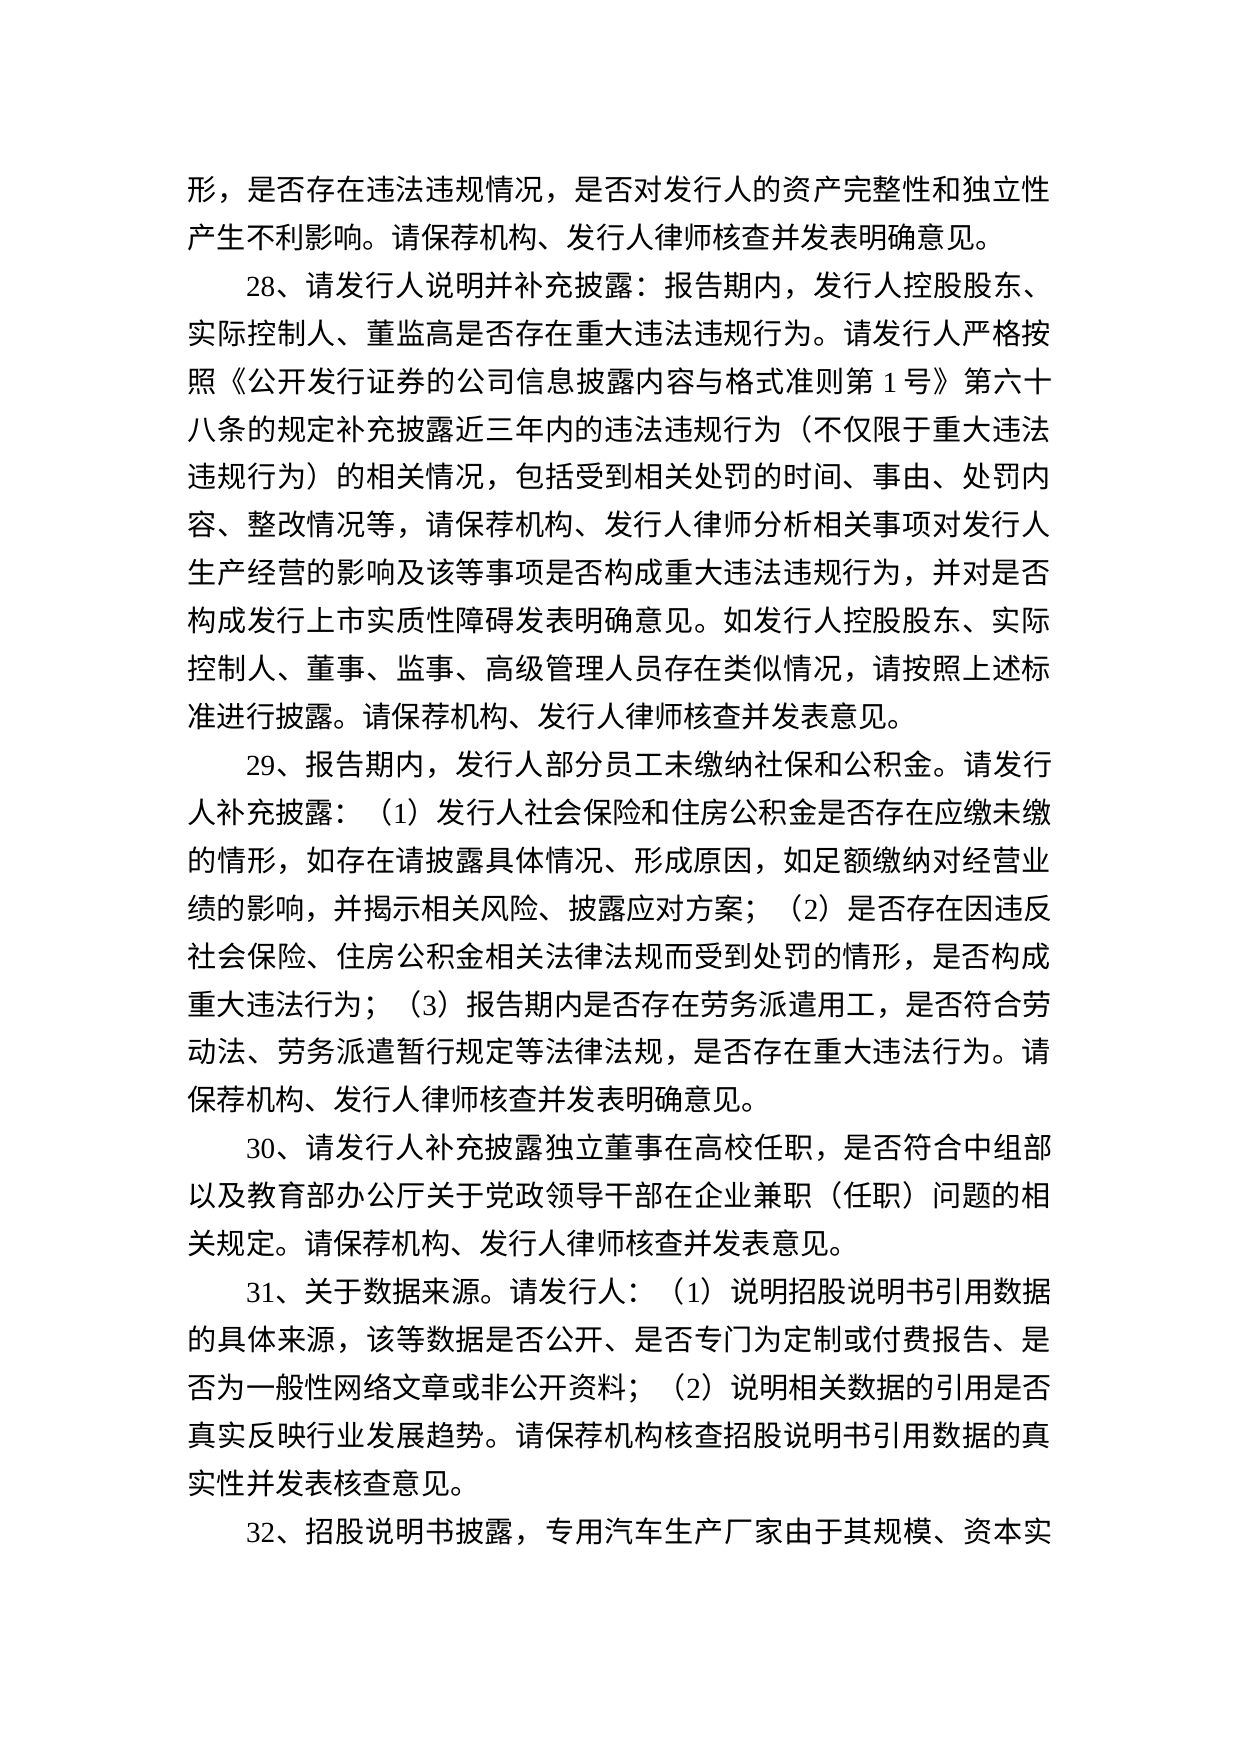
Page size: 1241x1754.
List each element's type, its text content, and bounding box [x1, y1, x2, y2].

text 29、报告期内，发行人部分员工未缴纳社保和公积金。请发行人补充披露：（1）发行人社会保险和住房公积金是否存在应缴未缴的情形，如存在请披露具体情况、形成原因，如足额缴纳对经营业绩的影响，并揭示相关风险、披露应对方案；（2）是否存在因违反社会保险、住房公积金相关法律法规而受到处罚的情形，是否构成重大违法行为；（3）报告期内是否存在劳务派遣用工，是否符合劳动法、劳务派遣暂行规定等法律法规，是否存在重大违法行为。请保荐机构、发行人律师核查并发表明确意见。 [187, 737, 1053, 1120]
text 28、请发行人说明并补充披露：报告期内，发行人控股股东、实际控制人、董监高是否存在重大违法违规行为。请发行人严格按照《公开发行证券的公司信息披露内容与格式准则第1号》第六十八条的规定补充披露近三年内的违法违规行为（不仅限于重大违法违规行为）的相关情况，包括受到相关处罚的时间、事由、处罚内容、整改情况等，请保荐机构、发行人律师分析相关事项对发行人生产经营的影响及该等事项是否构成重大违法违规行为，并对是否构成发行上市实质性障碍发表明确意见。如发行人控股股东、实际控制人、董事、监事、高级管理人员存在类似情况，请按照上述标准进行披露。请保荐机构、发行人律师核查并发表意见。 [187, 258, 1053, 737]
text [187, 1504, 1053, 1552]
text 30、请发行人补充披露独立董事在高校任职，是否符合中组部以及教育部办公厅关于党政领导干部在企业兼职（任职）问题的相关规定。请保荐机构、发行人律师核查并发表意见。 [187, 1120, 1053, 1264]
text 31、关于数据来源。请发行人：（1）说明招股说明书引用数据的具体来源，该等数据是否公开、是否专门为定制或付费报告、是否为一般性网络文章或非公开资料；（2）说明相关数据的引用是否真实反映行业发展趋势。请保荐机构核查招股说明书引用数据的真实性并发表核查意见。 [187, 1264, 1053, 1504]
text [187, 162, 1053, 258]
